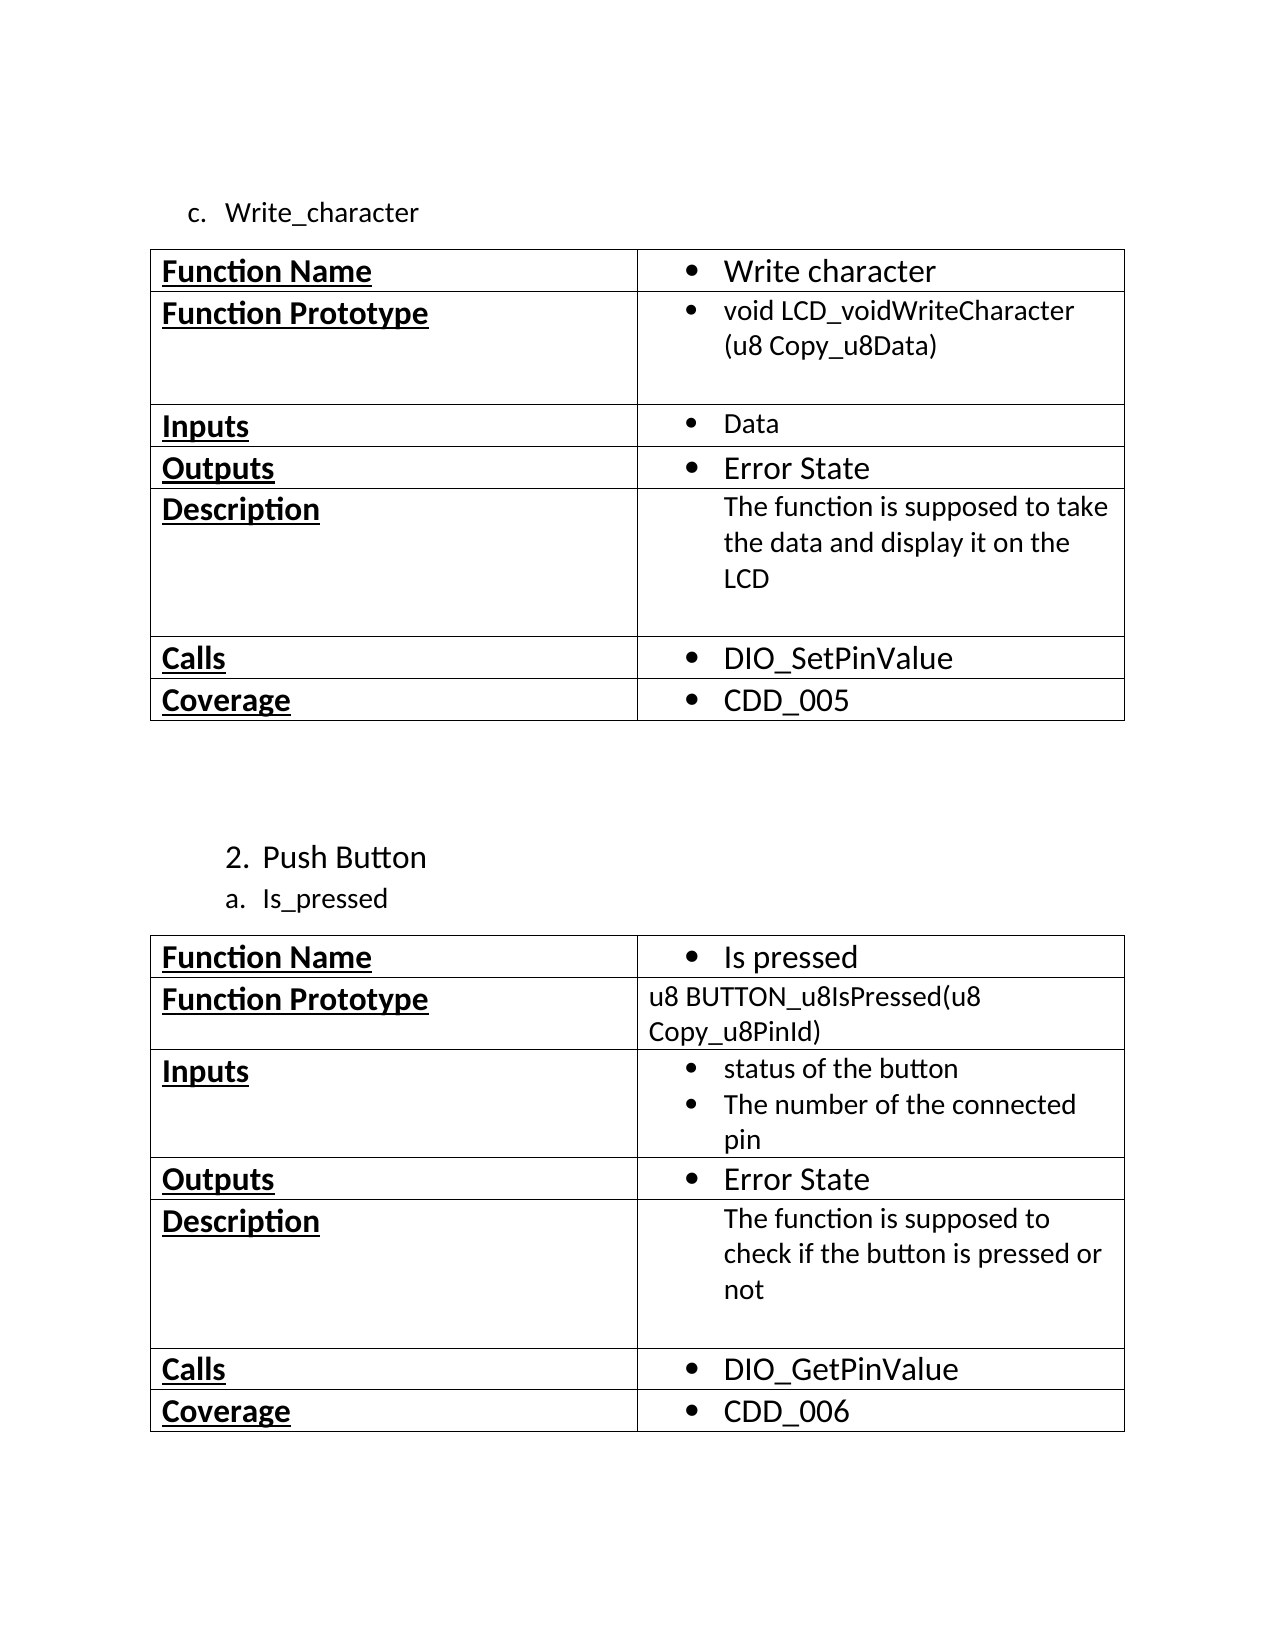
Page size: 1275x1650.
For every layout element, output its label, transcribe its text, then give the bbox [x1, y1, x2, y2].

table_cell Description [151, 1200, 637, 1347]
table_header Write character [638, 250, 1124, 291]
list Is_pressed [225, 880, 1125, 916]
table_cell CDD_006 [638, 1390, 1124, 1431]
table_cell Outputs [151, 1158, 637, 1199]
table_cell u8 BUTTON_u8IsPressed(u8 Copy_u8PinId) [638, 978, 1124, 1049]
table_cell Inputs [151, 1050, 637, 1157]
table_cell Coverage [151, 1390, 637, 1431]
table_cell Description [151, 489, 637, 636]
table_cell Data [638, 405, 1124, 446]
table_cell Error State [638, 1158, 1124, 1199]
table_cell Inputs [151, 405, 637, 446]
table_cell Function Prototype [151, 292, 637, 404]
table_cell Calls [151, 637, 637, 678]
list Write_character [187, 194, 1125, 229]
table_header Function Name [151, 936, 637, 977]
table_header Is pressed [638, 936, 1124, 977]
table_cell Function Prototype [151, 978, 637, 1049]
list Push Button [225, 836, 1125, 877]
table_cell Coverage [151, 679, 637, 719]
table_cell DIO_SetPinValue [638, 637, 1124, 678]
table_cell The function is supposed to check if the button is pressed or not [638, 1200, 1124, 1347]
table_cell CDD_005 [638, 679, 1124, 719]
table_cell Outputs [151, 447, 637, 487]
table_cell status of the button The number of the connected pin [638, 1050, 1124, 1157]
table_cell The function is supposed to take the data and display it on the LCD [638, 489, 1124, 636]
table_cell void LCD_voidWriteCharacter (u8 Copy_u8Data) [638, 292, 1124, 404]
table_cell Calls [151, 1349, 637, 1389]
table_cell Error State [638, 447, 1124, 487]
table_header Function Name [151, 250, 637, 291]
table_cell DIO_GetPinValue [638, 1349, 1124, 1389]
